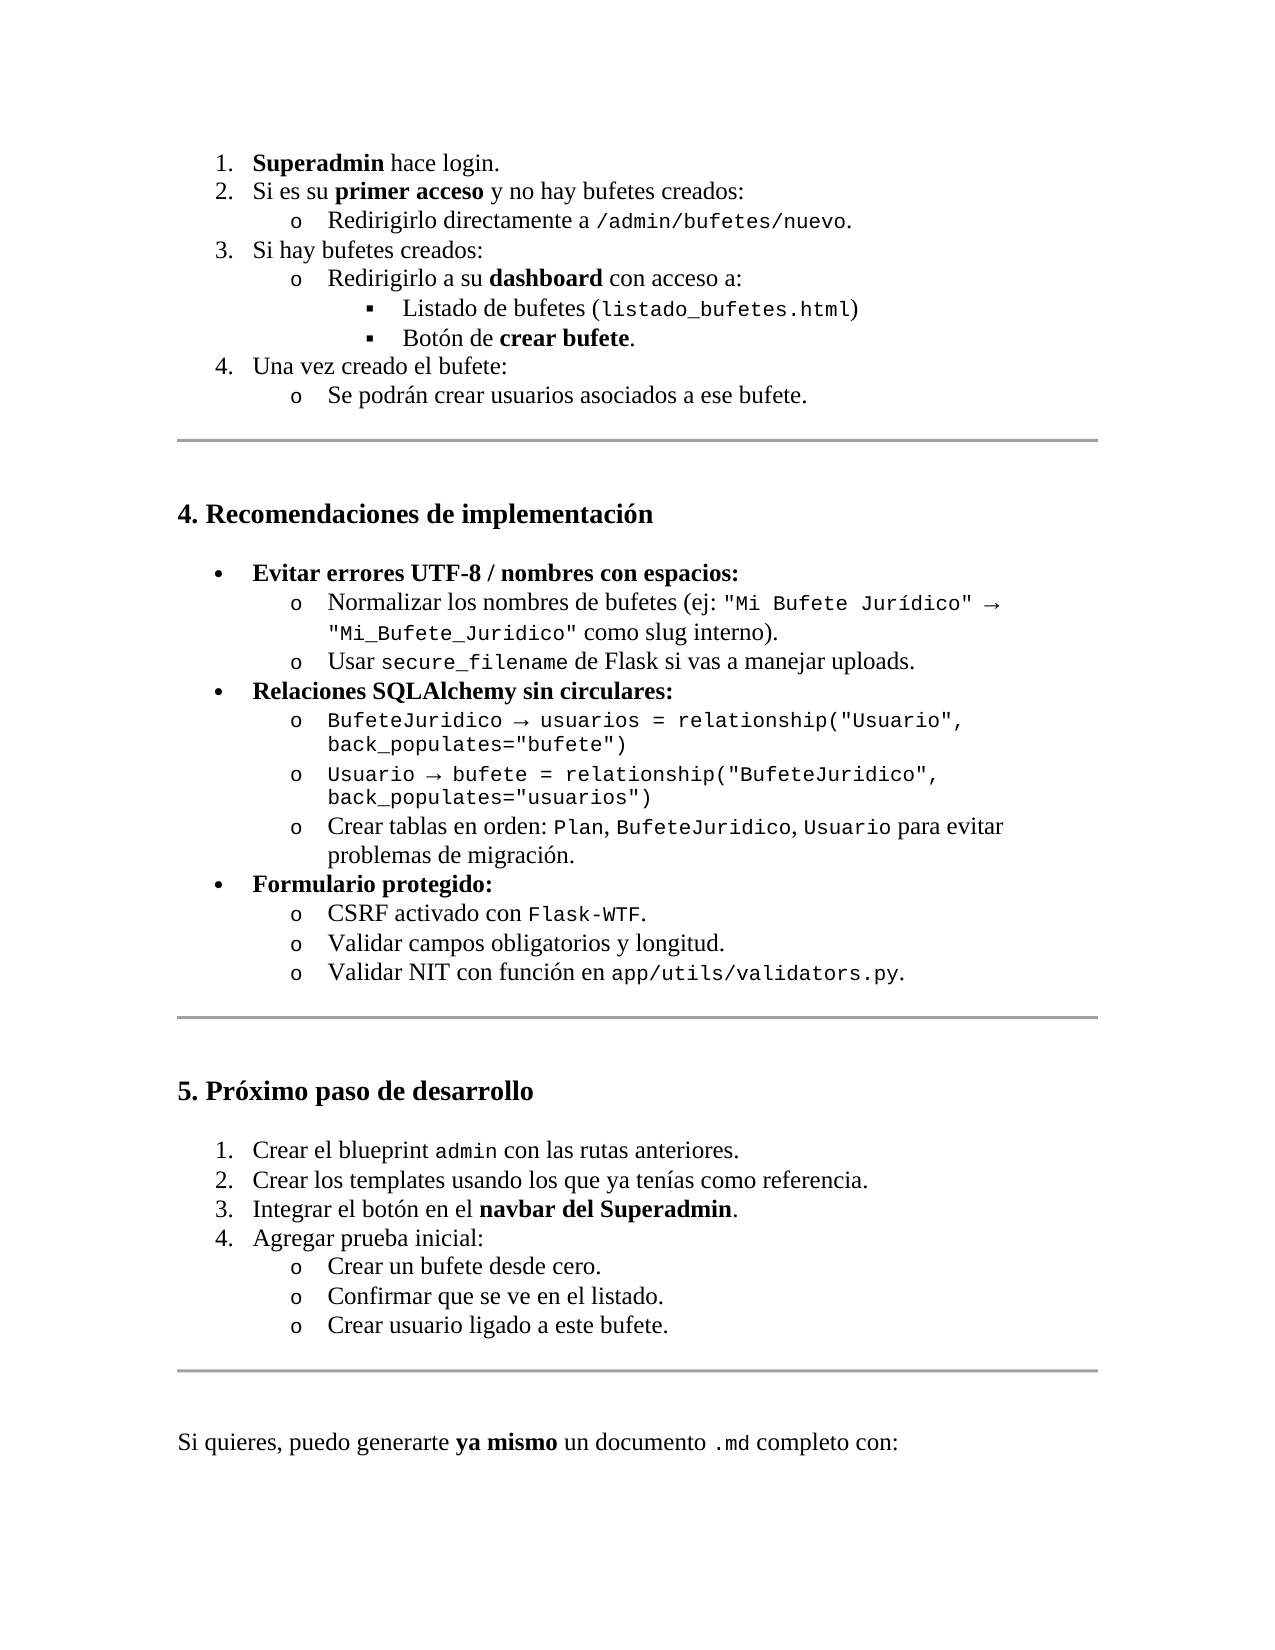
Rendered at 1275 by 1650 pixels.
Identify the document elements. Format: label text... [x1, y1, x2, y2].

list Validar campos obligatorios y longitud. [290, 928, 1098, 957]
list Si es su primer acceso y no hay bufetes creados: [215, 176, 1098, 205]
list Usar secure_filename de Flask si vas a manejar uploads. [290, 646, 1098, 676]
list Crear un bufete desde cero. [290, 1251, 1098, 1281]
list BufeteJuridico → usuarios = relationship("Usuario", back_populates="bufete") [290, 704, 1098, 758]
list Superadmin hace login. [215, 148, 1098, 176]
list Crear usuario ligado a este bufete. [290, 1311, 1098, 1340]
list Listado de bufetes (listado_bufetes.html) [365, 293, 1098, 323]
text 4. Recomendaciones de implementación [177, 497, 1098, 529]
list Crear tablas en orden: Plan, BufeteJuridico, Usuario para evitar problemas de migración. [290, 811, 1098, 869]
list Integrar el botón en el navbar del Superadmin. [215, 1194, 1098, 1223]
list Normalizar los nombres de bufetes (ej: "Mi Bufete Jurídico" → "Mi_Bufete_Juridico" como slug interno). [290, 587, 1098, 646]
text Si quieres, puedo generarte ya mismo un documento .md completo con: [177, 1427, 1098, 1457]
list Validar NIT con función en app/utils/validators.py. [290, 957, 1098, 987]
list Usuario → bufete = relationship("BufeteJuridico", back_populates="usuarios") [290, 758, 1098, 811]
list Confirmar que se ve en el listado. [290, 1281, 1098, 1311]
list Crear el blueprint admin con las rutas anteriores. [215, 1136, 1098, 1165]
text 5. Próximo paso de desarrollo [177, 1074, 1098, 1106]
list Formulario protegido: [215, 869, 1098, 898]
list CSRF activado con Flask-WTF. [290, 898, 1098, 928]
list Redirigirlo directamente a /admin/bufetes/nuevo. [290, 205, 1098, 235]
list Relaciones SQLAlchemy sin circulares: [215, 676, 1098, 704]
list Si hay bufetes creados: [215, 235, 1098, 263]
list Se podrán crear usuarios asociados a ese bufete. [290, 380, 1098, 410]
list Redirigirlo a su dashboard con acceso a: [290, 263, 1098, 293]
list Crear los templates usando los que ya tenías como referencia. [215, 1165, 1098, 1194]
list Botón de crear bufete. [365, 323, 1098, 351]
list Evitar errores UTF-8 / nombres con espacios: [215, 558, 1098, 587]
list Agregar prueba inicial: [215, 1223, 1098, 1251]
list Una vez creado el bufete: [215, 351, 1098, 380]
